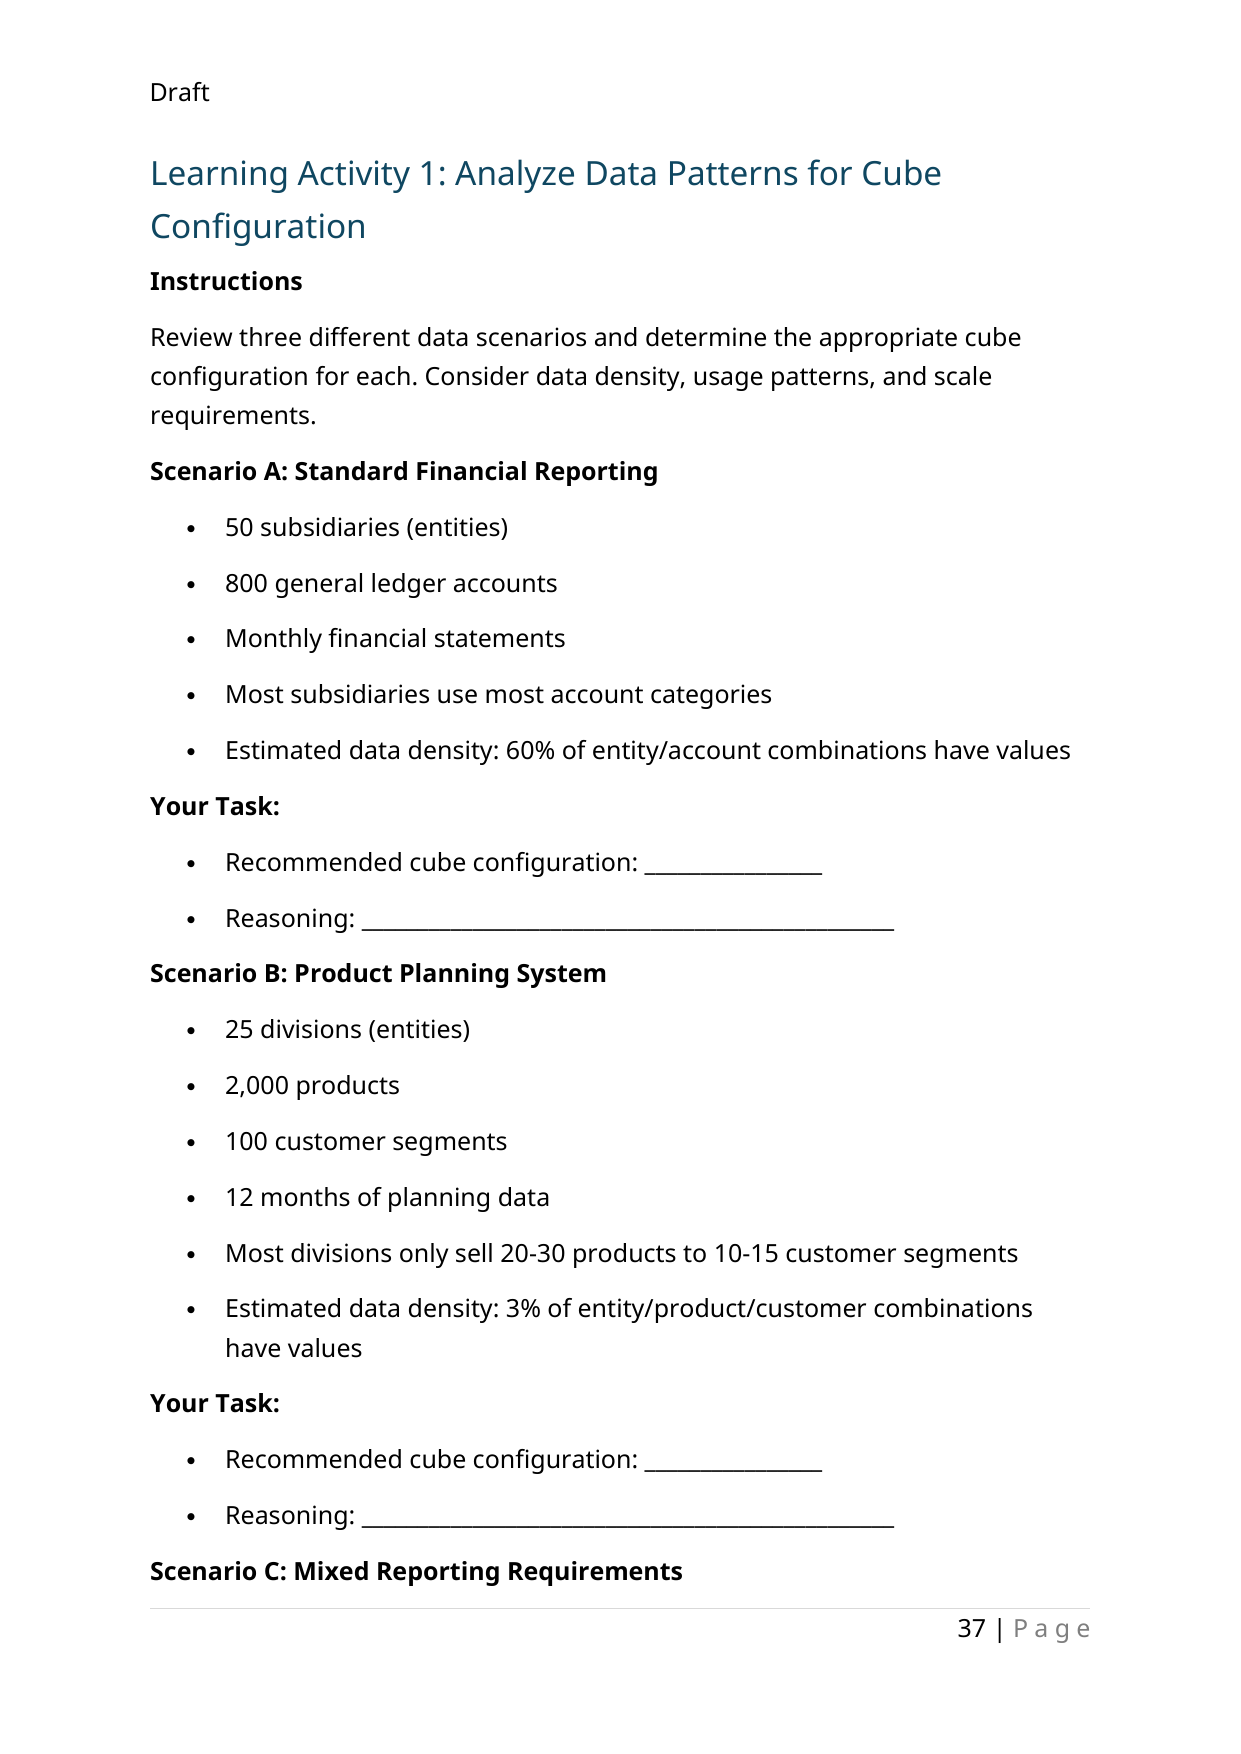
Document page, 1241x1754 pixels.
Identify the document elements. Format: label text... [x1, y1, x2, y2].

text Scenario C: Mixed Reporting Requirements [150, 1553, 1090, 1588]
list 800 general ledger accounts [187, 565, 1090, 599]
list Most subsidiaries use most account categories [187, 677, 1090, 711]
text Your Task: [150, 1386, 1090, 1420]
text Scenario A: Standard Financial Reporting [150, 453, 1090, 488]
text Your Task: [150, 788, 1090, 823]
text Scenario B: Product Planning System [150, 956, 1090, 990]
list Reasoning: ________________________________________________ [187, 900, 1090, 934]
list 12 months of planning data [187, 1179, 1090, 1213]
list 50 subsidiaries (entities) [187, 509, 1090, 543]
list Estimated data density: 3% of entity/product/customer combinations have values [187, 1291, 1090, 1364]
list Recommended cube configuration: ________________ [187, 1442, 1090, 1476]
list Reasoning: ________________________________________________ [187, 1498, 1090, 1532]
subtitle Learning Activity 1: Analyze Data Patterns for Cube Configuration [150, 150, 1090, 248]
list 2,000 products [187, 1068, 1090, 1102]
list 25 divisions (entities) [187, 1012, 1090, 1046]
list 100 customer segments [187, 1123, 1090, 1158]
list Estimated data density: 60% of entity/account combinations have values [187, 733, 1090, 767]
list Monthly financial statements [187, 621, 1090, 655]
text Review three different data scenarios and determine the appropriate cube configuration for each. Consider data density, usage patterns, and scale requirements. [150, 319, 1090, 432]
text Instructions [150, 263, 1090, 298]
list Recommended cube configuration: ________________ [187, 844, 1090, 878]
list Most divisions only sell 20-30 products to 10-15 customer segments [187, 1235, 1090, 1269]
